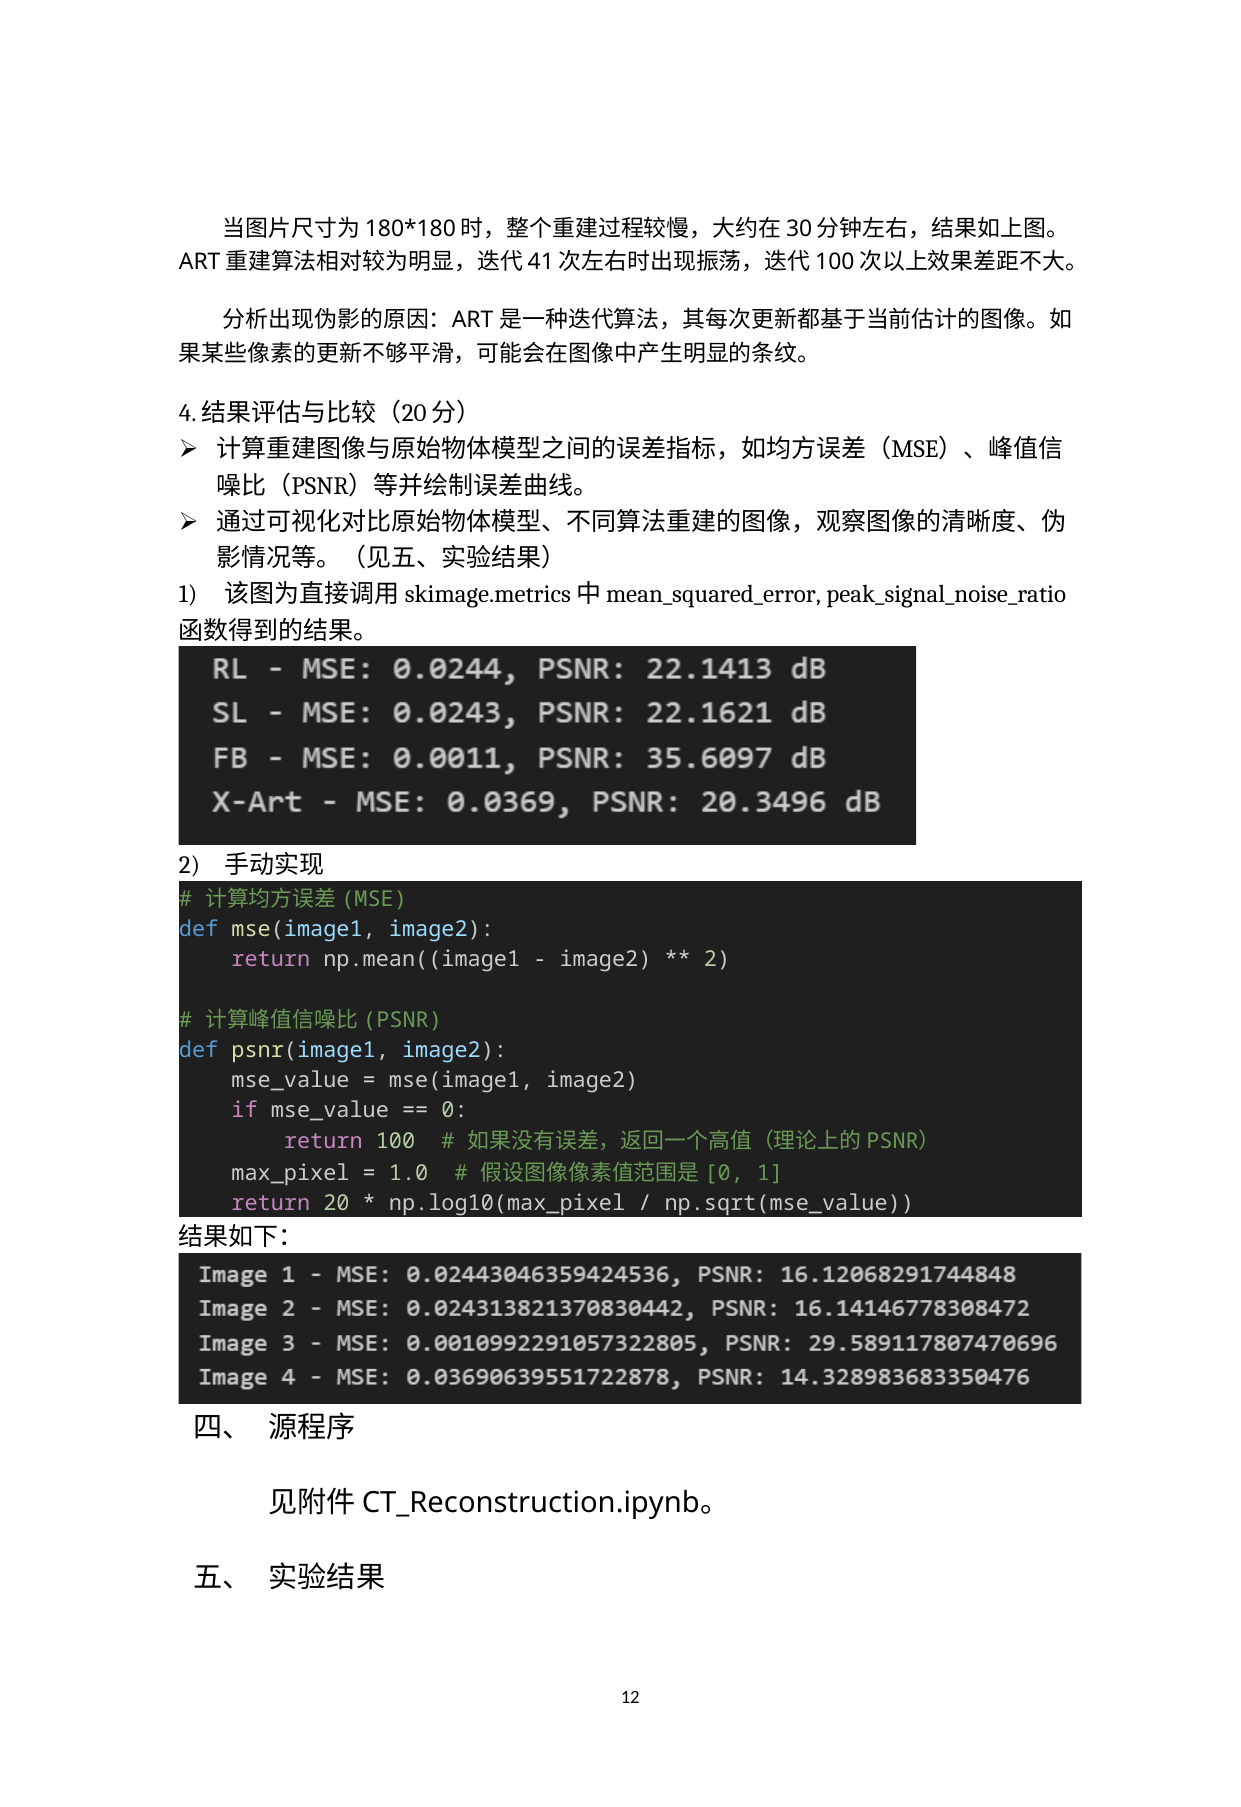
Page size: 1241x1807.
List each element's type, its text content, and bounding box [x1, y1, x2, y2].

text 当图片尺寸为180*180时，整个重建过程较慢，大约在30分钟左右，结果如上图。ART重建算法相对较为明显，迭代41次左右时出现振荡，迭代100次以上效果差距不大。 [179, 209, 1082, 276]
list 通过可视化对比原始物体模型、不同算法重建的图像，观察图像的清晰度、伪影情况等。（见五、实验结果） [179, 501, 1082, 574]
text # 计算峰值信噪比 (PSNR) [179, 1002, 1082, 1034]
list 手动实现 [179, 845, 1082, 881]
text mse_value = mse(image1, image2) [179, 1064, 1082, 1094]
text def psnr(image1, image2): [179, 1034, 1082, 1064]
picture [178, 1253, 1082, 1404]
text return np.mean((image1 - image2) ** 2) [179, 943, 1082, 972]
text 结果如下： [179, 1217, 1082, 1253]
text max_pixel = 1.0 # 假设图像像素值范围是 [0, 1] [179, 1155, 1082, 1187]
text def mse(image1, image2): [179, 913, 1082, 943]
list 该图为直接调用skimage.metrics中mean_squared_error, peak_signal_noise_ratio [179, 574, 1082, 610]
text return 20 * np.log10(max_pixel / np.sqrt(mse_value)) [179, 1187, 1082, 1217]
list 源程序 [193, 1404, 1082, 1446]
list 计算重建图像与原始物体模型之间的误差指标，如均方误差（MSE）、峰值信噪比（PSNR）等并绘制误差曲线。 [179, 429, 1082, 501]
text 4. 结果评估与比较（20分） [179, 393, 1082, 429]
picture [178, 646, 917, 845]
text if mse_value == 0: [179, 1094, 1082, 1123]
text 见附件CT_Reconstruction.ipynb。 [268, 1479, 1082, 1521]
text 函数得到的结果。 [179, 610, 1082, 646]
text return 100 # 如果没有误差，返回一个高值（理论上的 PSNR） [179, 1123, 1082, 1155]
text # 计算均方误差 (MSE) [179, 881, 1082, 913]
text 分析出现伪影的原因：ART 是一种迭代算法，其每次更新都基于当前估计的图像。如果某些像素的更新不够平滑，可能会在图像中产生明显的条纹。 [179, 301, 1082, 368]
list 实验结果 [193, 1554, 1082, 1596]
